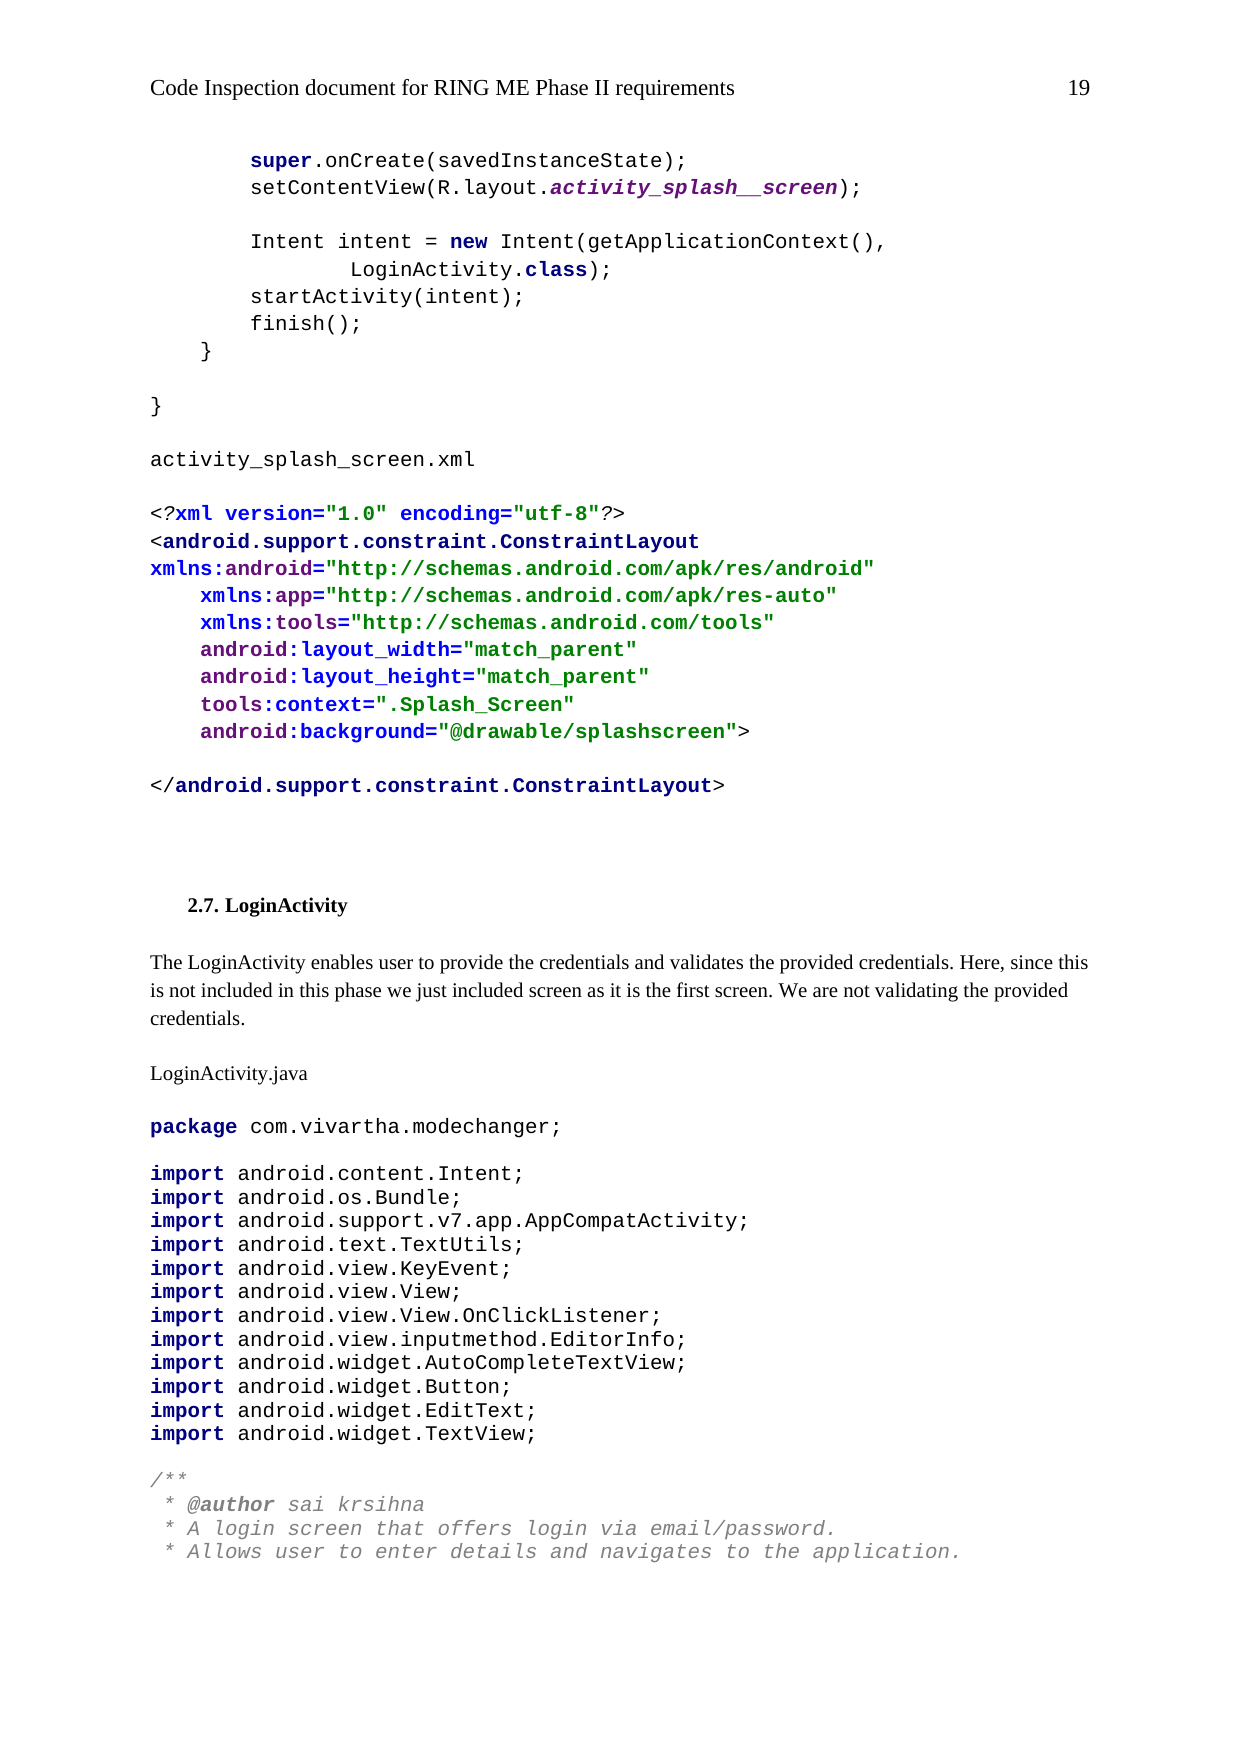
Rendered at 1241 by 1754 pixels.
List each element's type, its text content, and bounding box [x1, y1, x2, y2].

text <?xml version="1.0" encoding="utf-8"?> <android.support.constraint.ConstraintLayout xmlns:android="http://schemas.android.com/apk/res/android" xmlns:app="http://schemas.android.com/apk/res-auto" xmlns:tools="http://schemas.android.com/tools" android:layout_width="match_parent" android:layout_height="match_parent" tools:context=".Splash_Screen" android:background="@drawable/splashscreen"> </android.support.constraint.ConstraintLayout> [150, 503, 1090, 799]
text activity_splash_screen.xml [150, 449, 1090, 473]
text LoginActivity.java [150, 1061, 1090, 1085]
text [150, 150, 1090, 418]
text The LoginActivity enables user to provide the credentials and validates the provided credentials. Here, since this is not included in this phase we just included screen as it is the first screen. We are not validating the provided credentials. [150, 950, 1090, 1029]
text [150, 1116, 1090, 1565]
subtitle LoginActivity [187, 893, 1090, 917]
